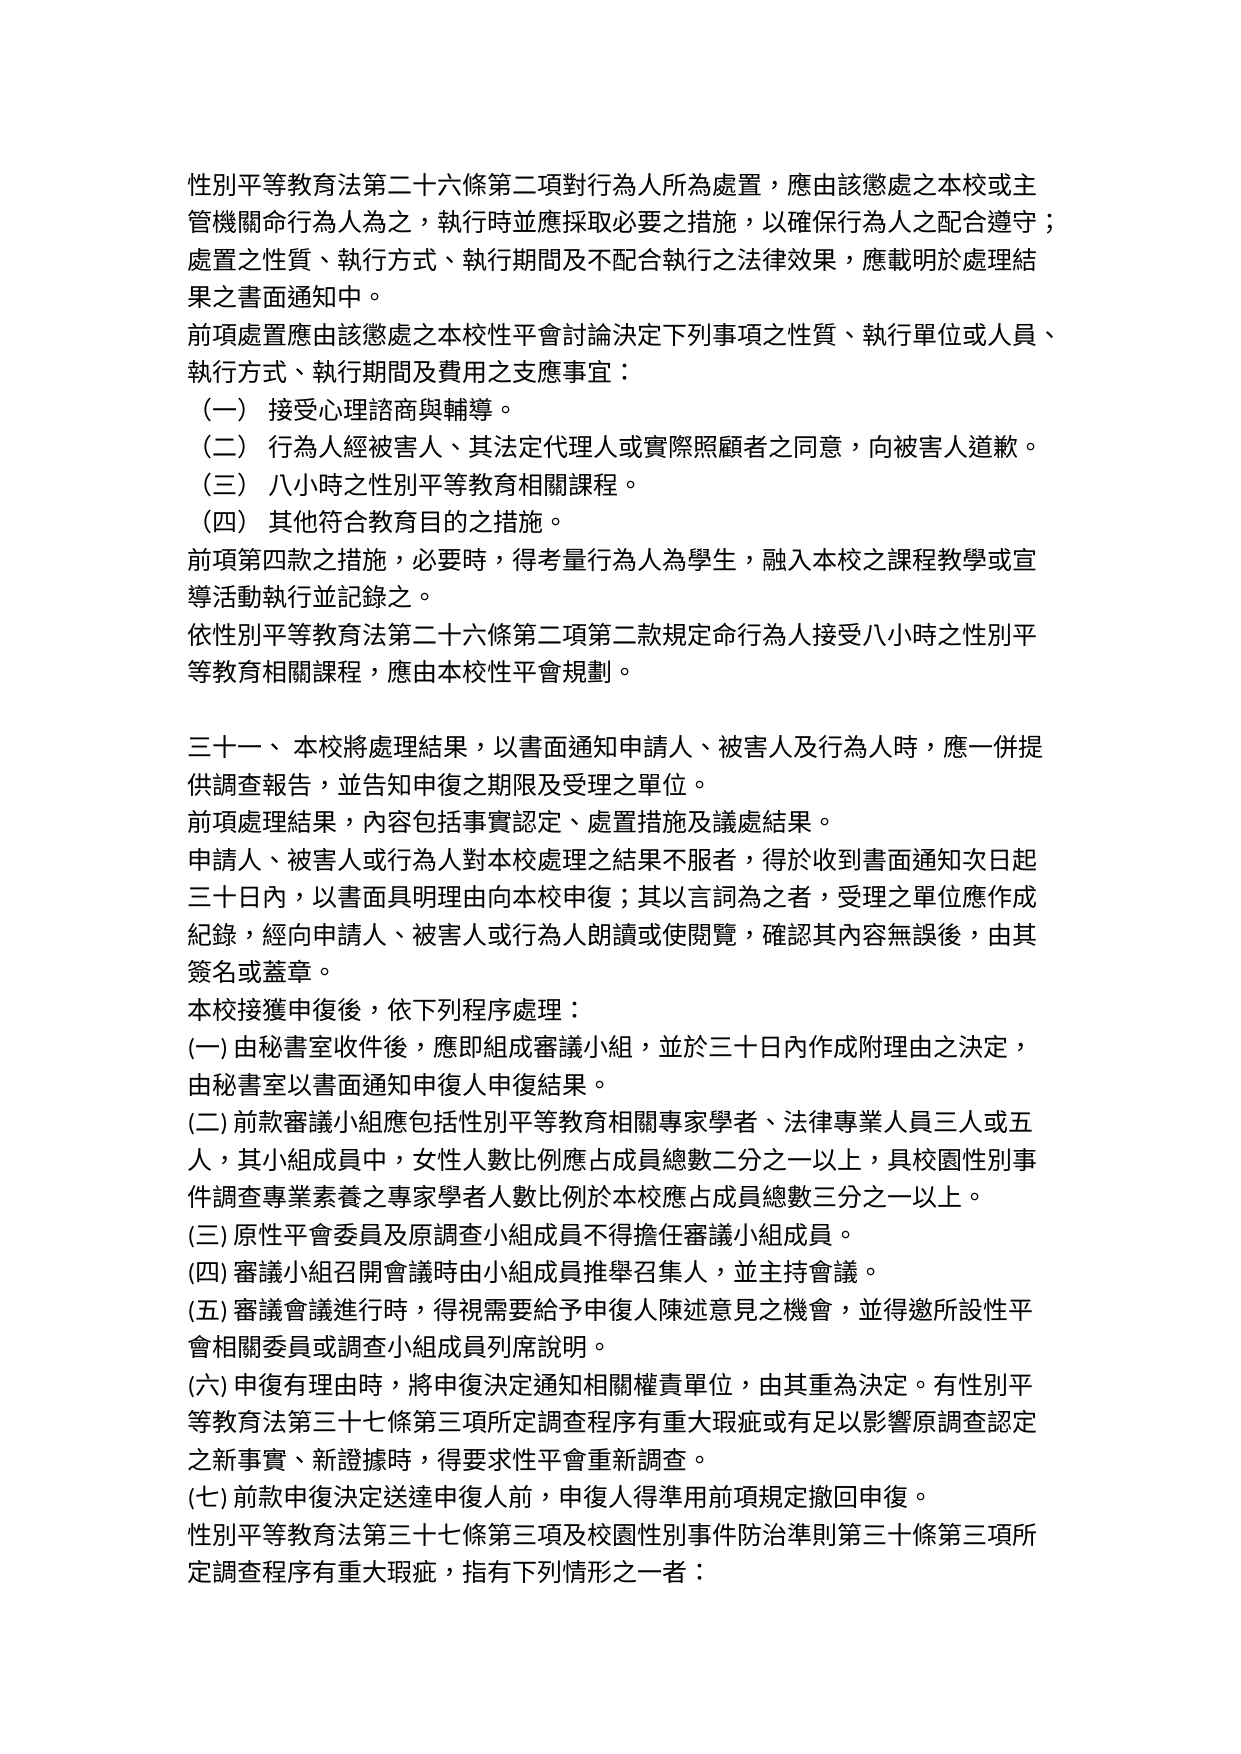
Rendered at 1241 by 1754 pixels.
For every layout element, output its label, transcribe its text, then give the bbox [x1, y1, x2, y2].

text (四) 審議小組召開會議時由小組成員推舉召集人，並主持會議。 [187, 1252, 1053, 1289]
text 本校接獲申復後，依下列程序處理： [187, 989, 1053, 1027]
text 三十一、 本校將處理結果，以書面通知申請人、被害人及行為人時，應一併提供調查報告，並告知申復之期限及受理之單位。 [187, 727, 1053, 802]
text (二) 前款審議小組應包括性別平等教育相關專家學者、法律專業人員三人或五人，其小組成員中，女性人數比例應占成員總數二分之一以上，具校園性別事件調查專業素養之專家學者人數比例於本校應占成員總數三分之一以上。 [187, 1102, 1053, 1214]
text 前項處置應由該懲處之本校性平會討論決定下列事項之性質、執行單位或人員、執行方式、執行期間及費用之支應事宜： [187, 314, 1053, 389]
text 性別平等教育法第三十七條第三項及校園性別事件防治準則第三十條第三項所定調查程序有重大瑕疵，指有下列情形之一者： [187, 1514, 1053, 1589]
text 前項第四款之措施，必要時，得考量行為人為學生，融入本校之課程教學或宣導活動執行並記錄之。 [187, 539, 1053, 614]
text (七) 前款申復決定送達申復人前，申復人得準用前項規定撤回申復。 [187, 1477, 1053, 1514]
text 依性別平等教育法第二十六條第二項第二款規定命行為人接受八小時之性別平等教育相關課程，應由本校性平會規劃。 [187, 614, 1053, 689]
text （一） 接受心理諮商與輔導。 [187, 389, 1053, 427]
text (三) 原性平會委員及原調查小組成員不得擔任審議小組成員。 [187, 1214, 1053, 1252]
text (五) 審議會議進行時，得視需要給予申復人陳述意見之機會，並得邀所設性平會相關委員或調查小組成員列席說明。 [187, 1289, 1053, 1364]
text 性別平等教育法第二十六條第二項對行為人所為處置，應由該懲處之本校或主管機關命行為人為之，執行時並應採取必要之措施，以確保行為人之配合遵守；處置之性質、執行方式、執行期間及不配合執行之法律效果，應載明於處理結果之書面通知中。 [187, 164, 1053, 314]
text （四） 其他符合教育目的之措施。 [187, 502, 1053, 539]
text (六) 申復有理由時，將申復決定通知相關權責單位，由其重為決定。有性別平等教育法第三十七條第三項所定調查程序有重大瑕疵或有足以影響原調查認定之新事實、新證據時，得要求性平會重新調查。 [187, 1364, 1053, 1477]
text （二） 行為人經被害人、其法定代理人或實際照顧者之同意，向被害人道歉。 [187, 427, 1053, 464]
text (一) 由秘書室收件後，應即組成審議小組，並於三十日內作成附理由之決定，由秘書室以書面通知申復人申復結果。 [187, 1027, 1053, 1102]
text 前項處理結果，內容包括事實認定、處置措施及議處結果。 [187, 802, 1053, 839]
text 申請人、被害人或行為人對本校處理之結果不服者，得於收到書面通知次日起三十日內，以書面具明理由向本校申復；其以言詞為之者，受理之單位應作成紀錄，經向申請人、被害人或行為人朗讀或使閱覽，確認其內容無誤後，由其簽名或蓋章。 [187, 839, 1053, 989]
text （三） 八小時之性別平等教育相關課程。 [187, 464, 1053, 502]
